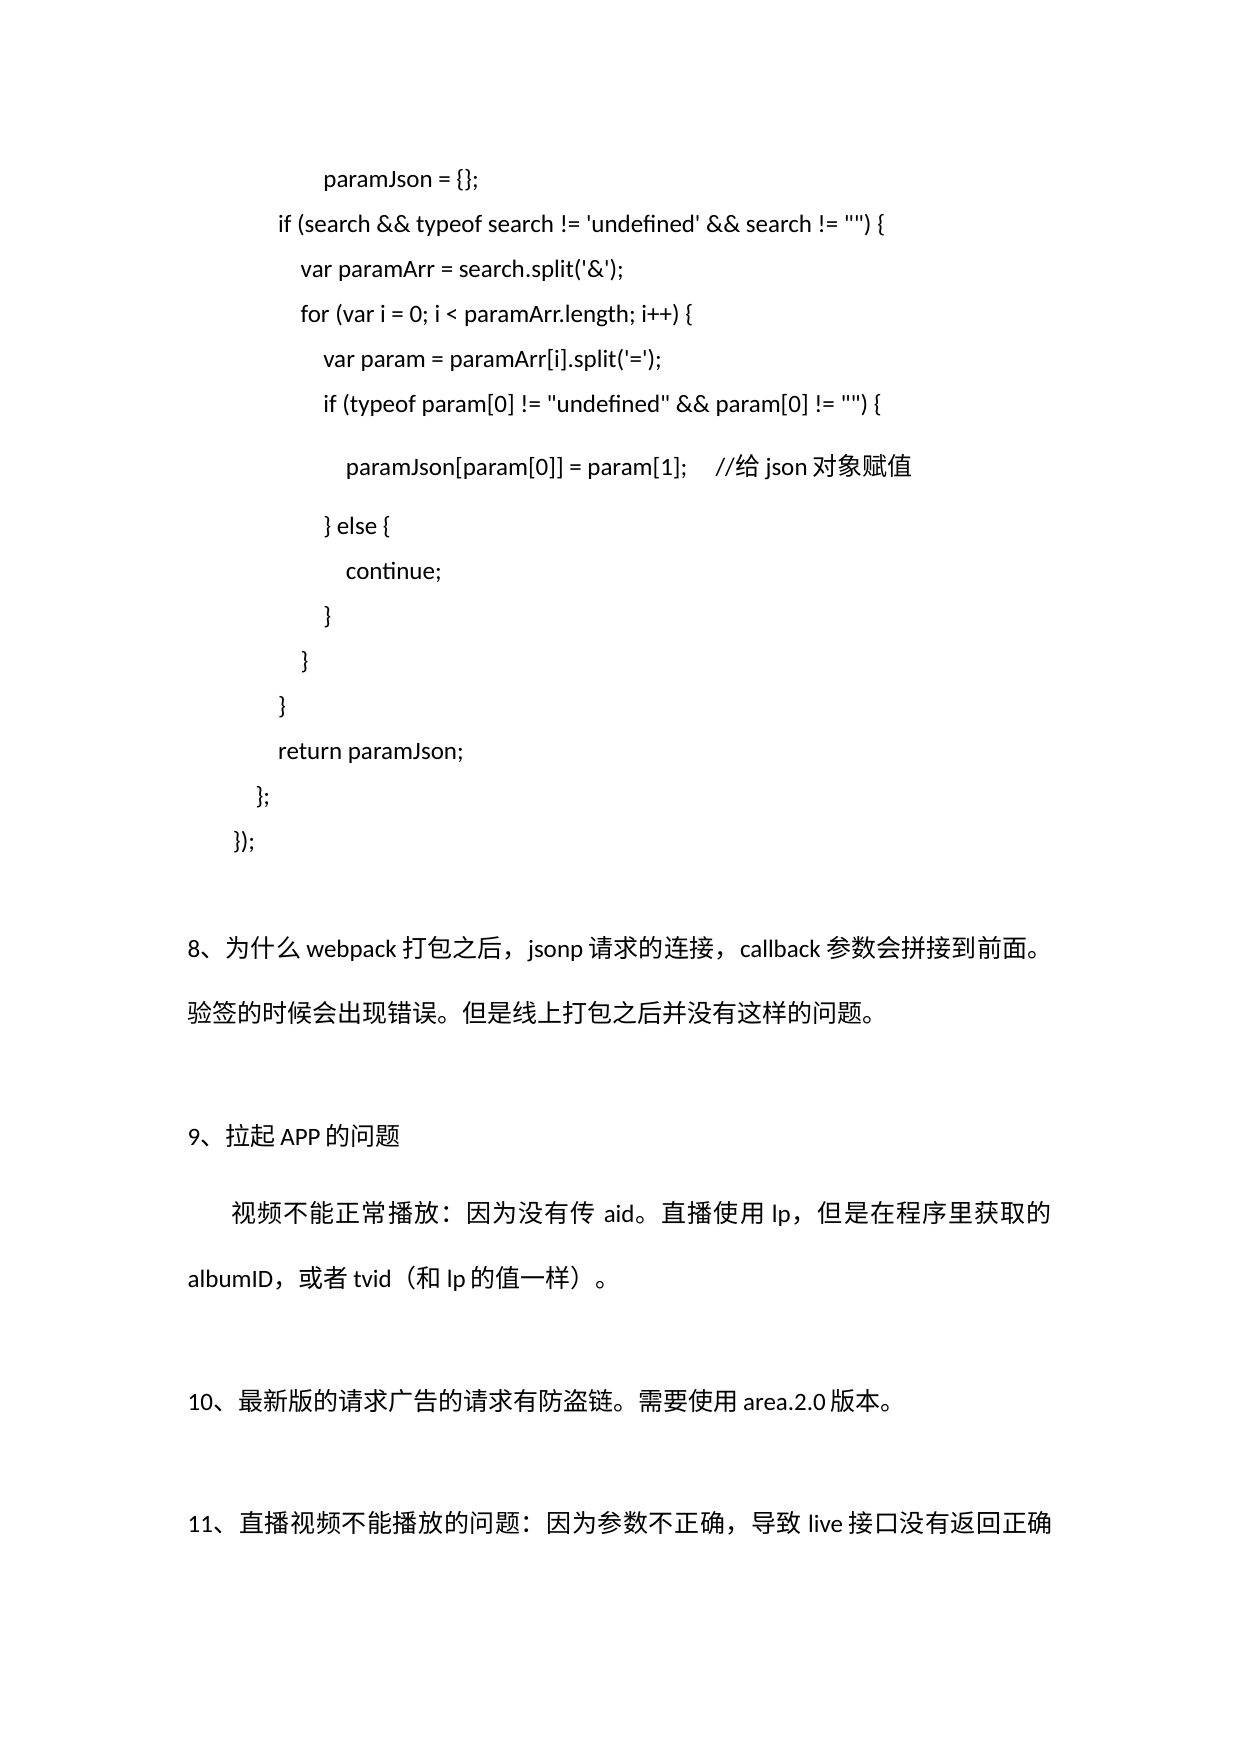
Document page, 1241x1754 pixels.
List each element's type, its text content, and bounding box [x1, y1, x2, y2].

text for (var i = 0; i < paramArr.length; i++) { [187, 297, 1053, 329]
text continue; [187, 554, 1053, 587]
text 9、拉起APP的问题 [187, 1102, 1053, 1167]
text paramJson = {}; [187, 162, 1053, 194]
text } else { [187, 509, 1053, 542]
text } [187, 689, 1053, 722]
text if (search && typeof search != 'undefined' && search != "") { [187, 207, 1053, 239]
text return paramJson; [187, 734, 1053, 767]
text } [187, 599, 1053, 632]
text }; [187, 779, 1053, 812]
text 8、为什么webpack打包之后，jsonp请求的连接，callback参数会拼接到前面。验签的时候会出现错误。但是线上打包之后并没有这样的问题。 [187, 914, 1053, 1044]
text 10、最新版的请求广告的请求有防盗链。需要使用area.2.0版本。 [187, 1367, 1053, 1432]
text var param = paramArr[i].split('='); [187, 342, 1053, 374]
text var paramArr = search.split('&'); [187, 252, 1053, 284]
text 视频不能正常播放：因为没有传aid。直播使用lp，但是在程序里获取的albumID，或者tvid（和lp的值一样）。 [187, 1179, 1053, 1309]
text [187, 1489, 1053, 1554]
text } [187, 644, 1053, 677]
text paramJson[param[0]] = param[1]; //给json对象赋值 [187, 432, 1053, 497]
text if (typeof param[0] != "undefined" && param[0] != "") { [187, 387, 1053, 419]
text }); [187, 824, 1053, 857]
